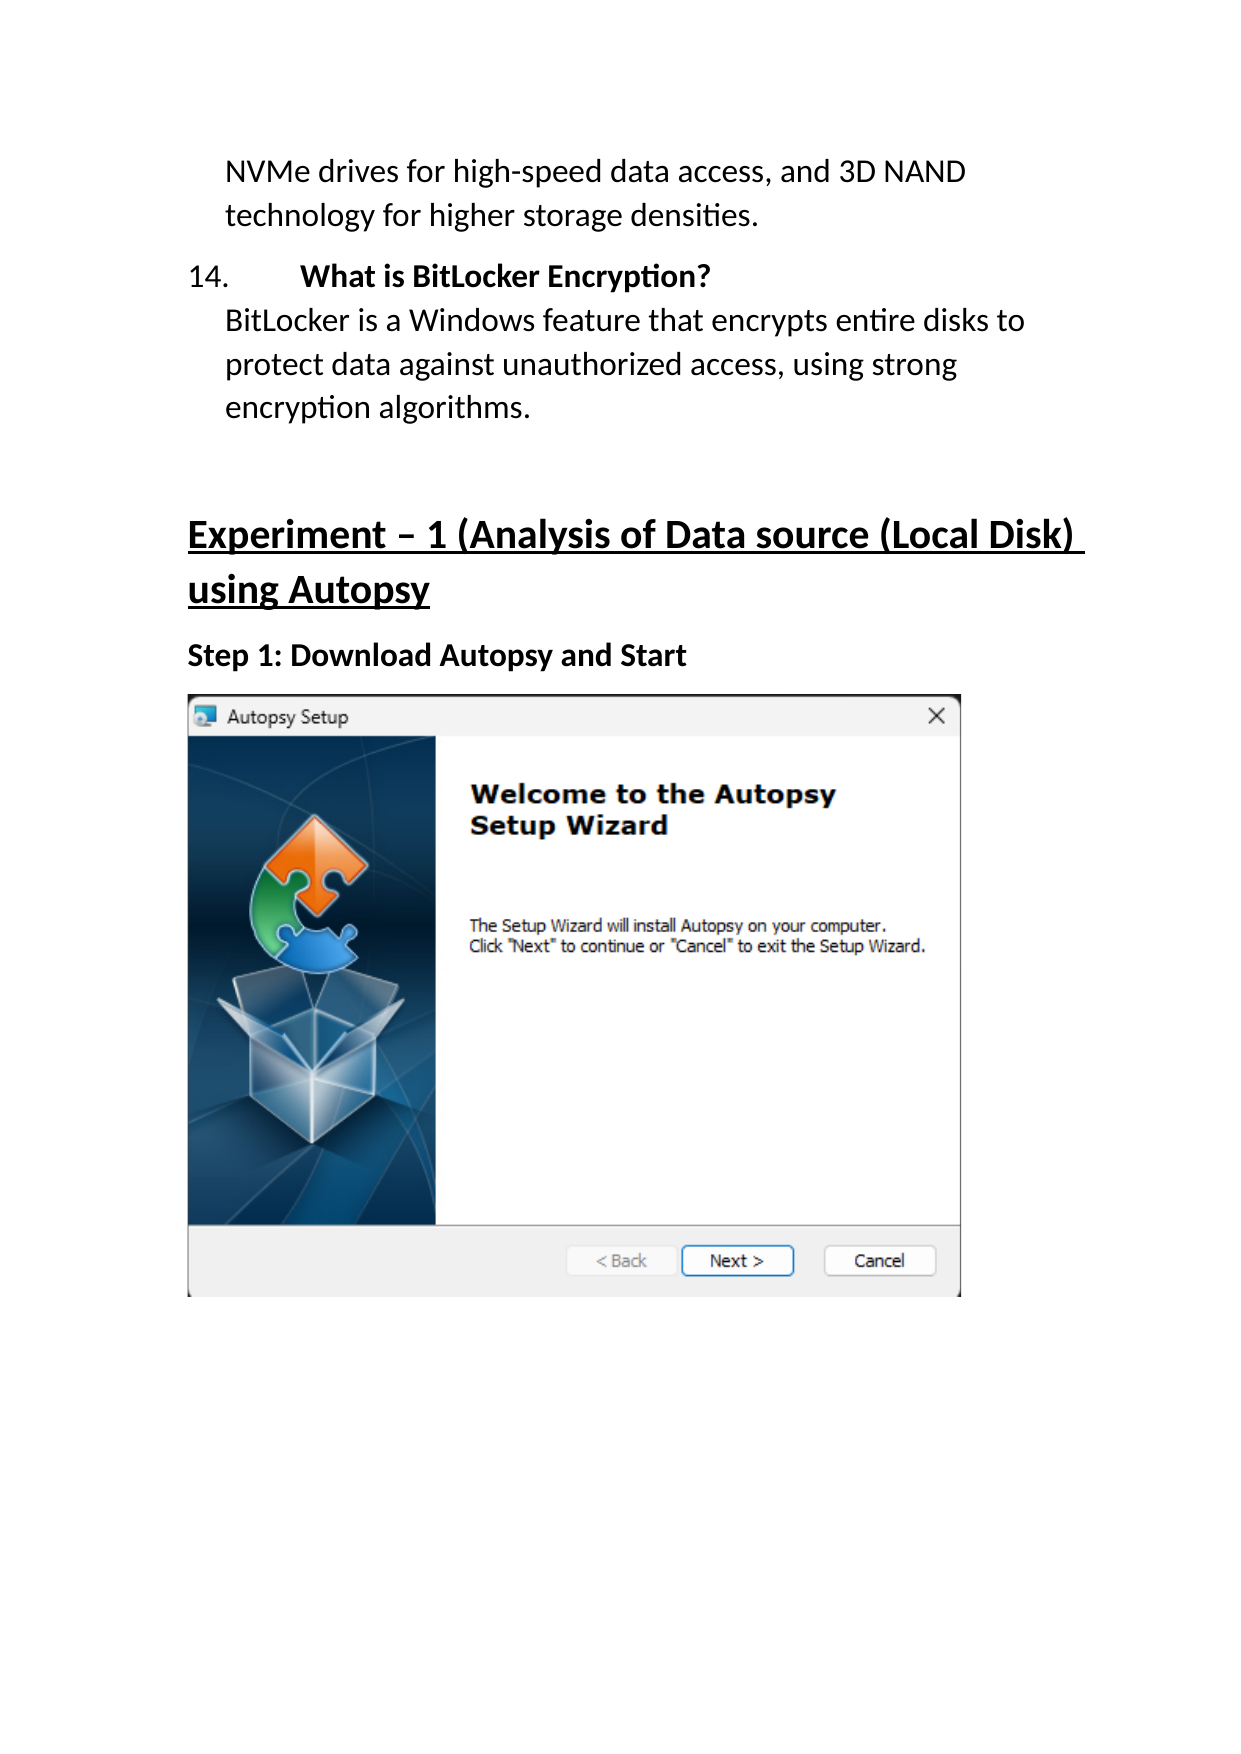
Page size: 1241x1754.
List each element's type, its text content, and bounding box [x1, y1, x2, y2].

picture [187, 694, 962, 1297]
text Step 1: Download Autopsy and Start [187, 634, 1090, 675]
list What is BitLocker Encryption? BitLocker is a Windows feature that encrypts entire disks to protect data against unauthorized access, using strong encryption algorithms. [187, 254, 1090, 427]
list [187, 150, 1090, 235]
text Experiment – 1 (Analysis of Data source (Local Disk) using Autopsy [187, 508, 1090, 613]
